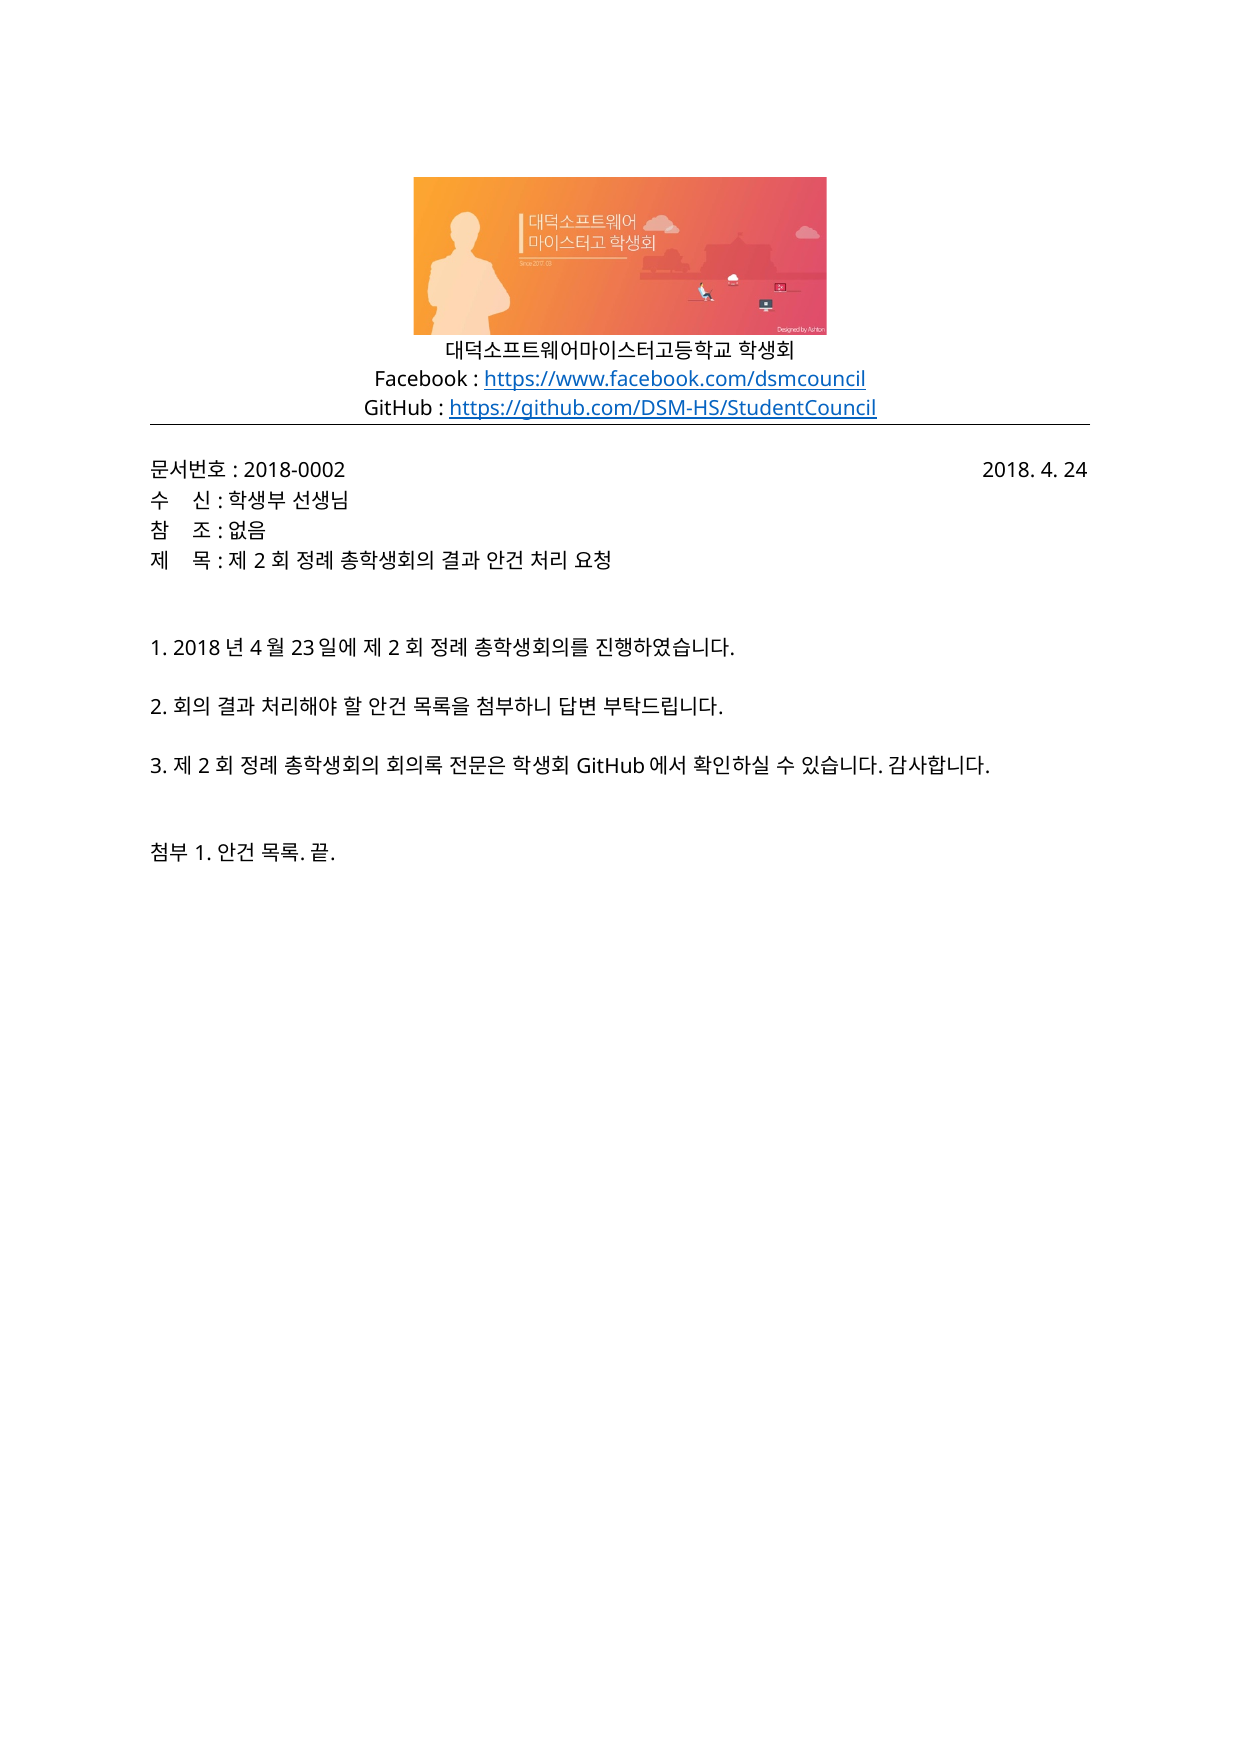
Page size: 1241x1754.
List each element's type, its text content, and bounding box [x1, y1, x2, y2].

picture [413, 177, 827, 335]
text 2. 회의 결과 처리해야 할 안건 목록을 첨부하니 답변 부탁드립니다. [150, 690, 1090, 721]
text 문서번호 : 2018-0002 2018. 4. 24 [150, 453, 1090, 484]
text 수 신 : 학생부 선생님 [150, 484, 1090, 514]
text 참 조 : 없음 [150, 514, 1090, 544]
text 1. 2018년 4월 23일에 제 2 회 정례 총학생회의를 진행하였습니다. [150, 632, 1090, 662]
text GitHub : https://github.com/DSM-HS/StudentCouncil [150, 393, 1090, 424]
text 첨부 1. 안건 목록. 끝. [150, 836, 1090, 867]
text 제 목 : 제 2 회 정례 총학생회의 결과 안건 처리 요청 [150, 544, 1090, 575]
text Facebook : https://www.facebook.com/dsmcouncil [150, 364, 1090, 393]
text 대덕소프트웨어마이스터고등학교 학생회 [150, 334, 1090, 364]
text 3. 제 2 회 정례 총학생회의 회의록 전문은 학생회 GitHub에서 확인하실 수 있습니다. 감사합니다. [150, 749, 1090, 779]
